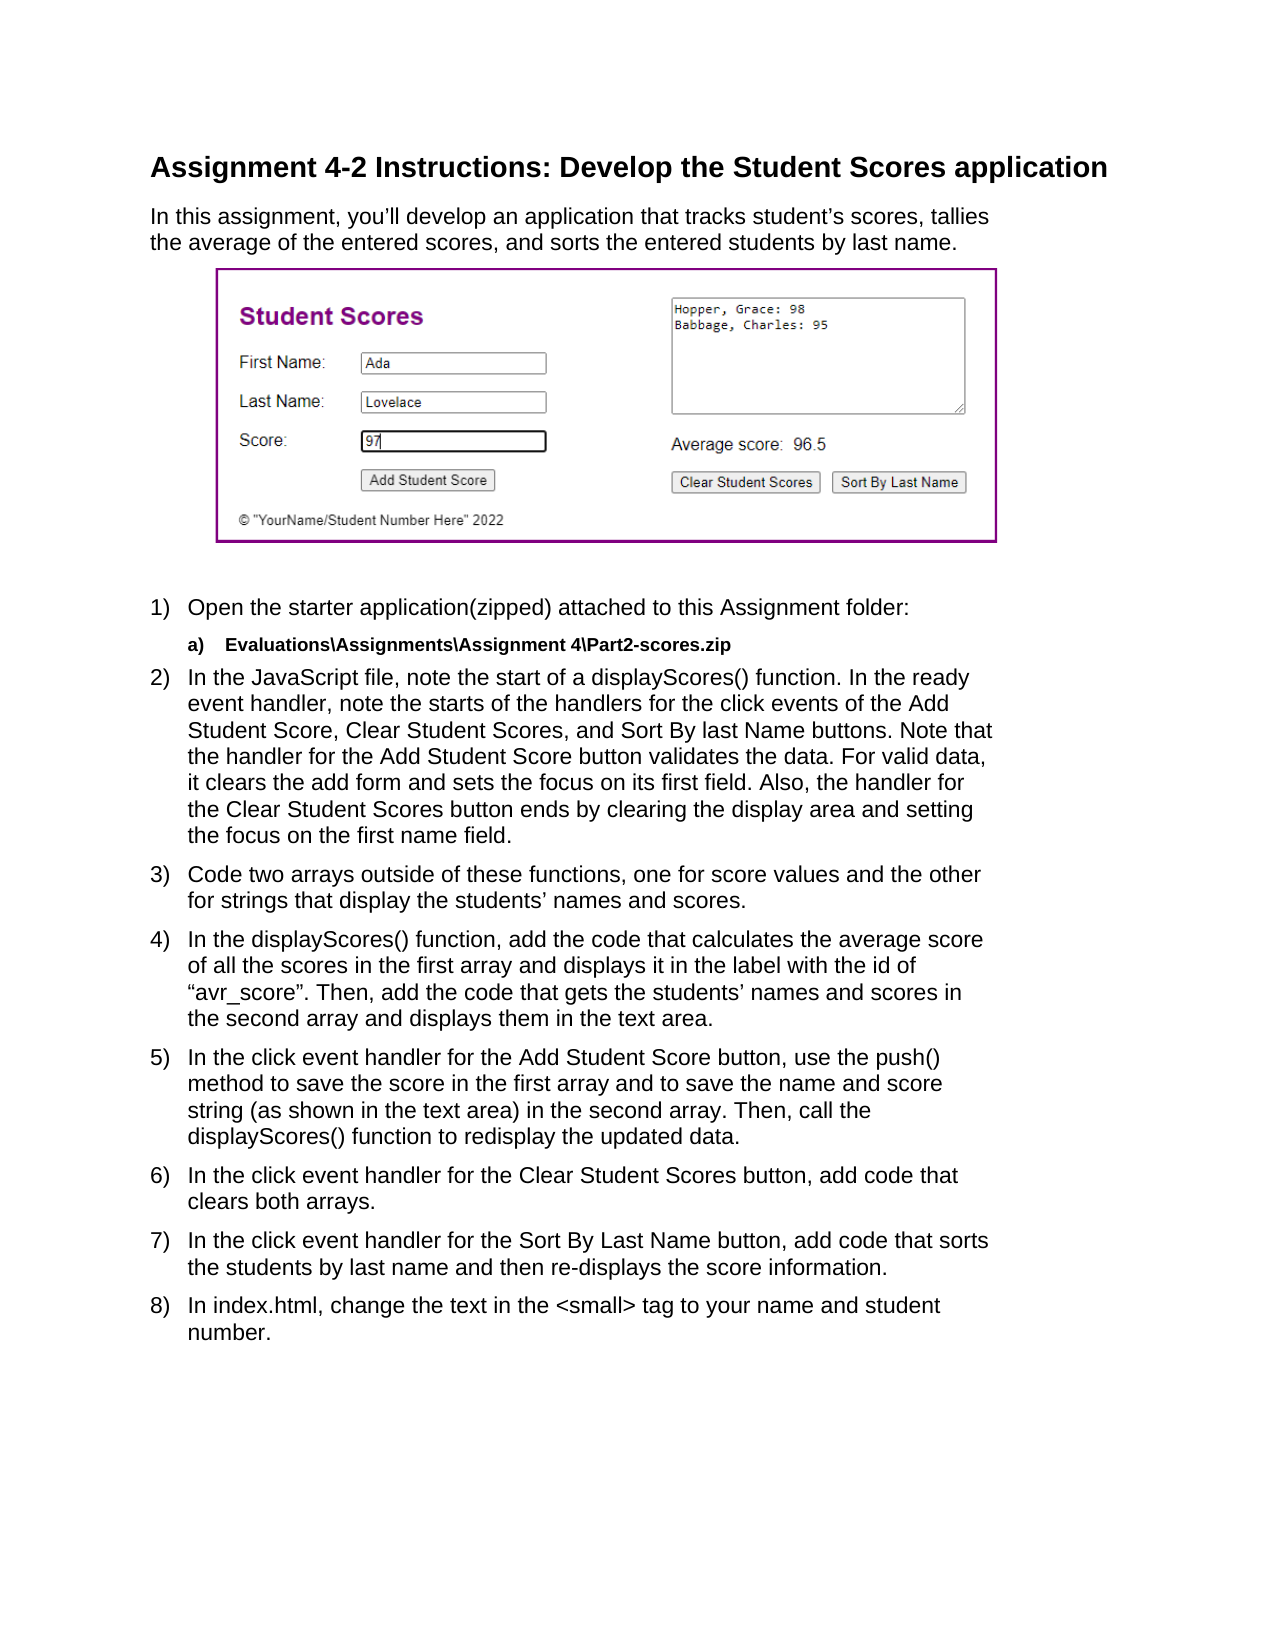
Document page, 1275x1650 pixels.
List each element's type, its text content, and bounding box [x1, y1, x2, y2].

list In the displayScores() function, add the code that calculates the average score of all the scores in the first array and displays it in the label with the id of “avr_score”. Then, add the code that gets the students’ names and scores in the second array and displays them in the text area. [150, 926, 994, 1032]
list Evaluations\Assignments\Assignment 4\Part2-scores.zip [187, 633, 1095, 656]
list Open the starter application(zipped) attached to this Assignment folder: [150, 594, 994, 620]
list In the JavaScript file, note the start of a displayScores() function. In the ready event handler, note the starts of the handlers for the click events of the Add Student Score, Clear Student Scores, and Sort By last Name buttons. Note that the handler for the Add Student Score button validates the data. For valid data, it clears the add form and sets the focus on its first field. Also, the handler for the Clear Student Scores button ends by clearing the display area and setting the focus on the first name field. [150, 664, 994, 848]
text Assignment 4-2 Instructions: Develop the Student Scores application [150, 150, 1125, 183]
picture [215, 268, 998, 543]
list In the click event handler for the Sort By Last Name button, add code that sorts the students by last name and then re-displays the score information. [150, 1227, 994, 1280]
text In this assignment, you’ll develop an application that tracks student’s scores, tallies the average of the entered scores, and sorts the entered students by last name. [150, 203, 994, 256]
list In the click event handler for the Clear Student Scores button, add code that clears both arrays. [150, 1162, 994, 1215]
list Code two arrays outside of these functions, one for score values and the other for strings that display the students’ names and scores. [150, 861, 994, 914]
list In index.html, change the text in the <small> tag to your name and student number. [150, 1292, 1012, 1345]
list In the click event handler for the Add Student Score button, use the push() method to save the score in the first array and to save the name and score string (as shown in the text area) in the second array. Then, call the displayScores() function to redisplay the updated data. [150, 1044, 994, 1149]
